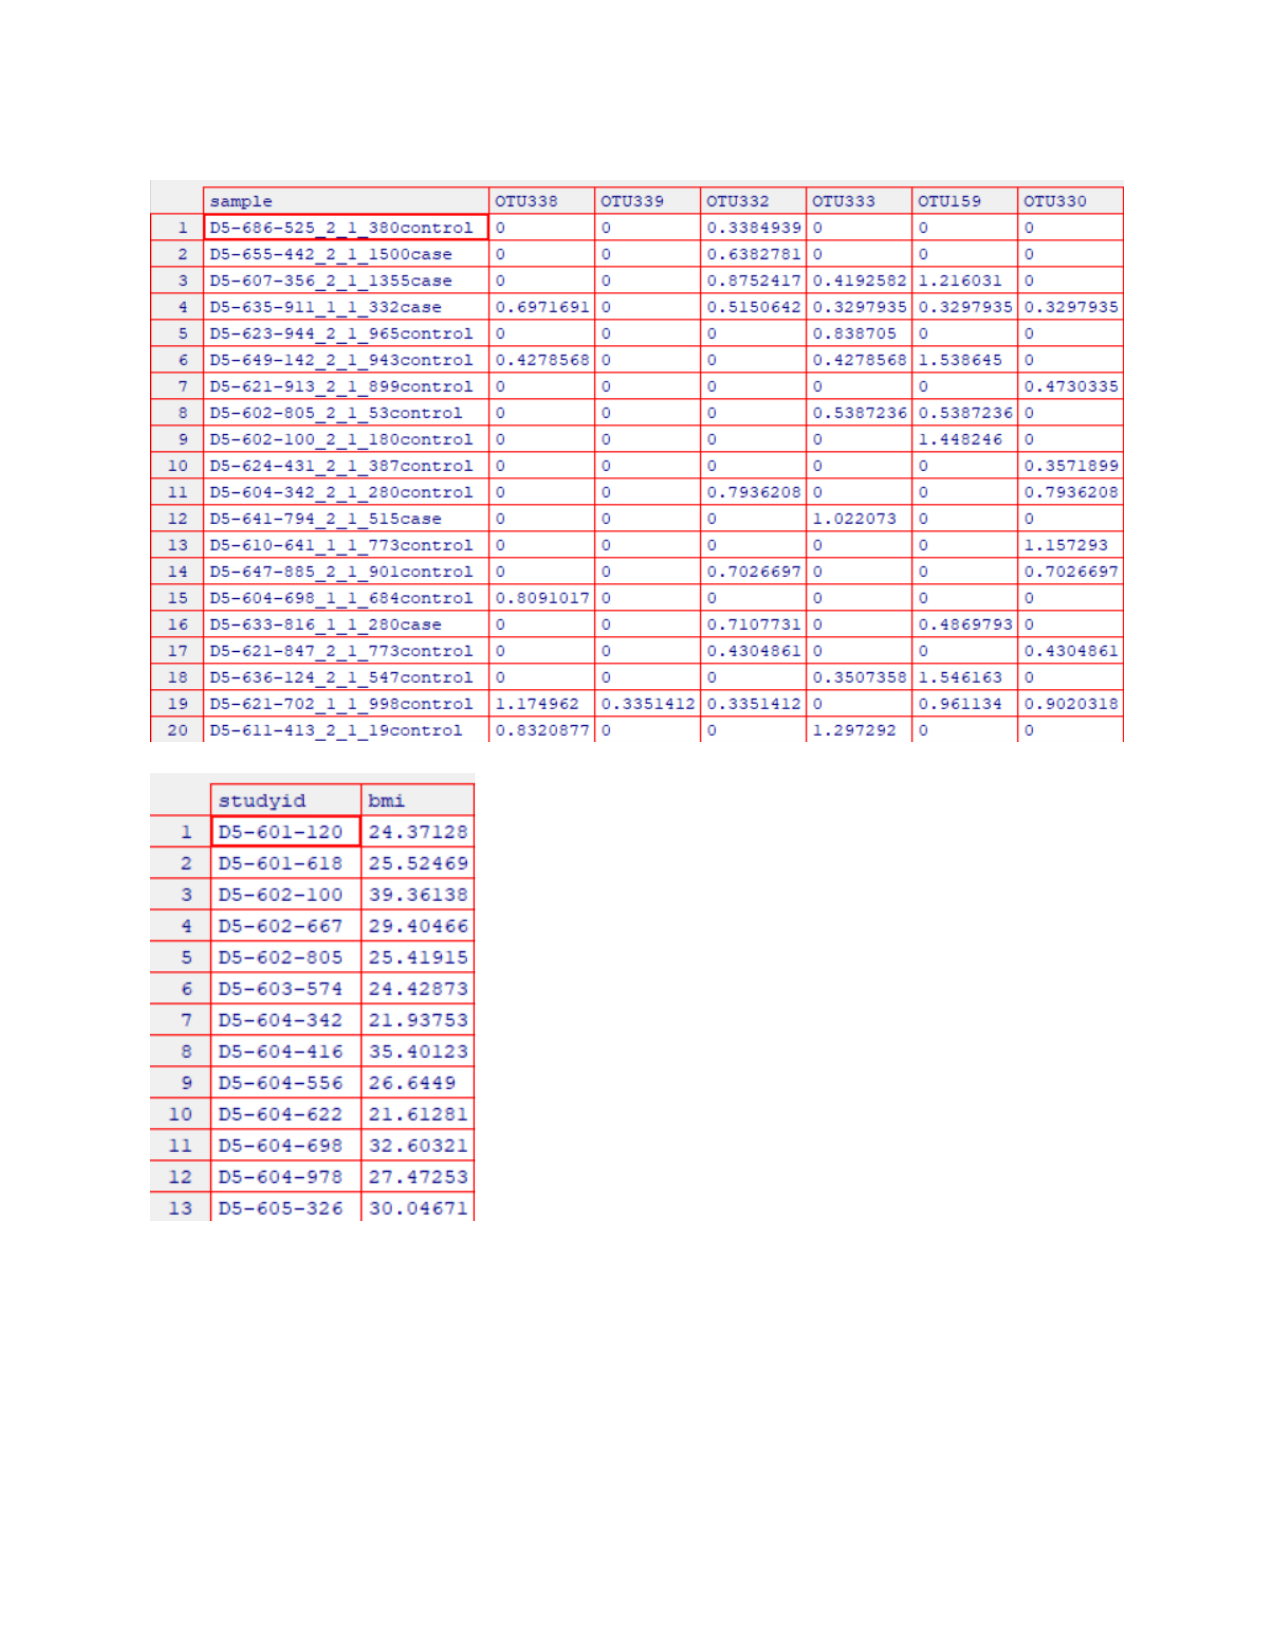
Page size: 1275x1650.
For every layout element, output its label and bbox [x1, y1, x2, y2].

picture [150, 773, 476, 1221]
picture [150, 180, 1124, 742]
